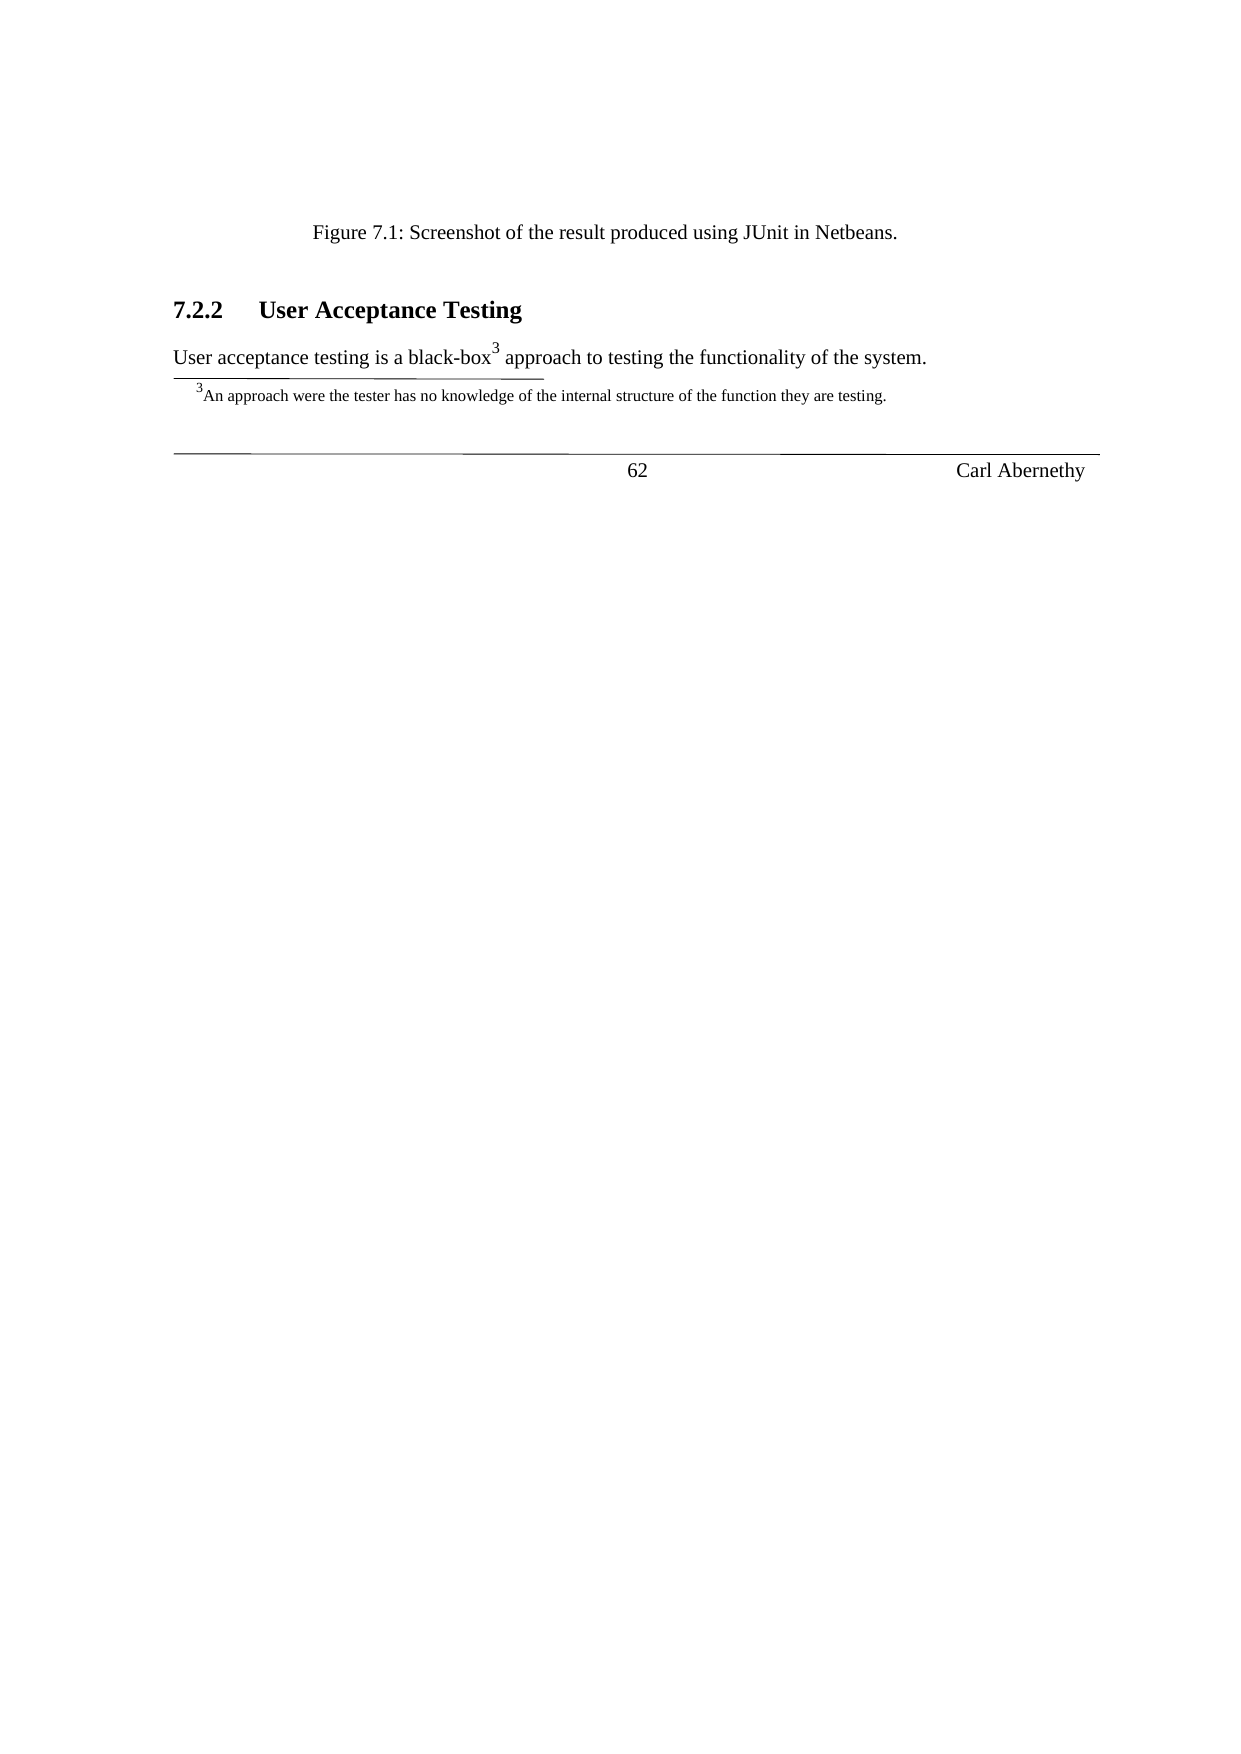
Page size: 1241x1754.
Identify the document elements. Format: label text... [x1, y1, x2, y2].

text User acceptance testing is a black-box3 approach to testing the functionality of the system. [173, 338, 1106, 371]
text Figure 7.1: Screenshot of the result produced using JUnit in Netbeans. [312, 220, 1106, 244]
text 62 Carl Abernethy [627, 458, 1106, 482]
text 7.2.2 User Acceptance Testing [173, 295, 1106, 324]
text 3An approach were the tester has no knowledge of the internal structure of the function they are testing. [196, 379, 1106, 406]
